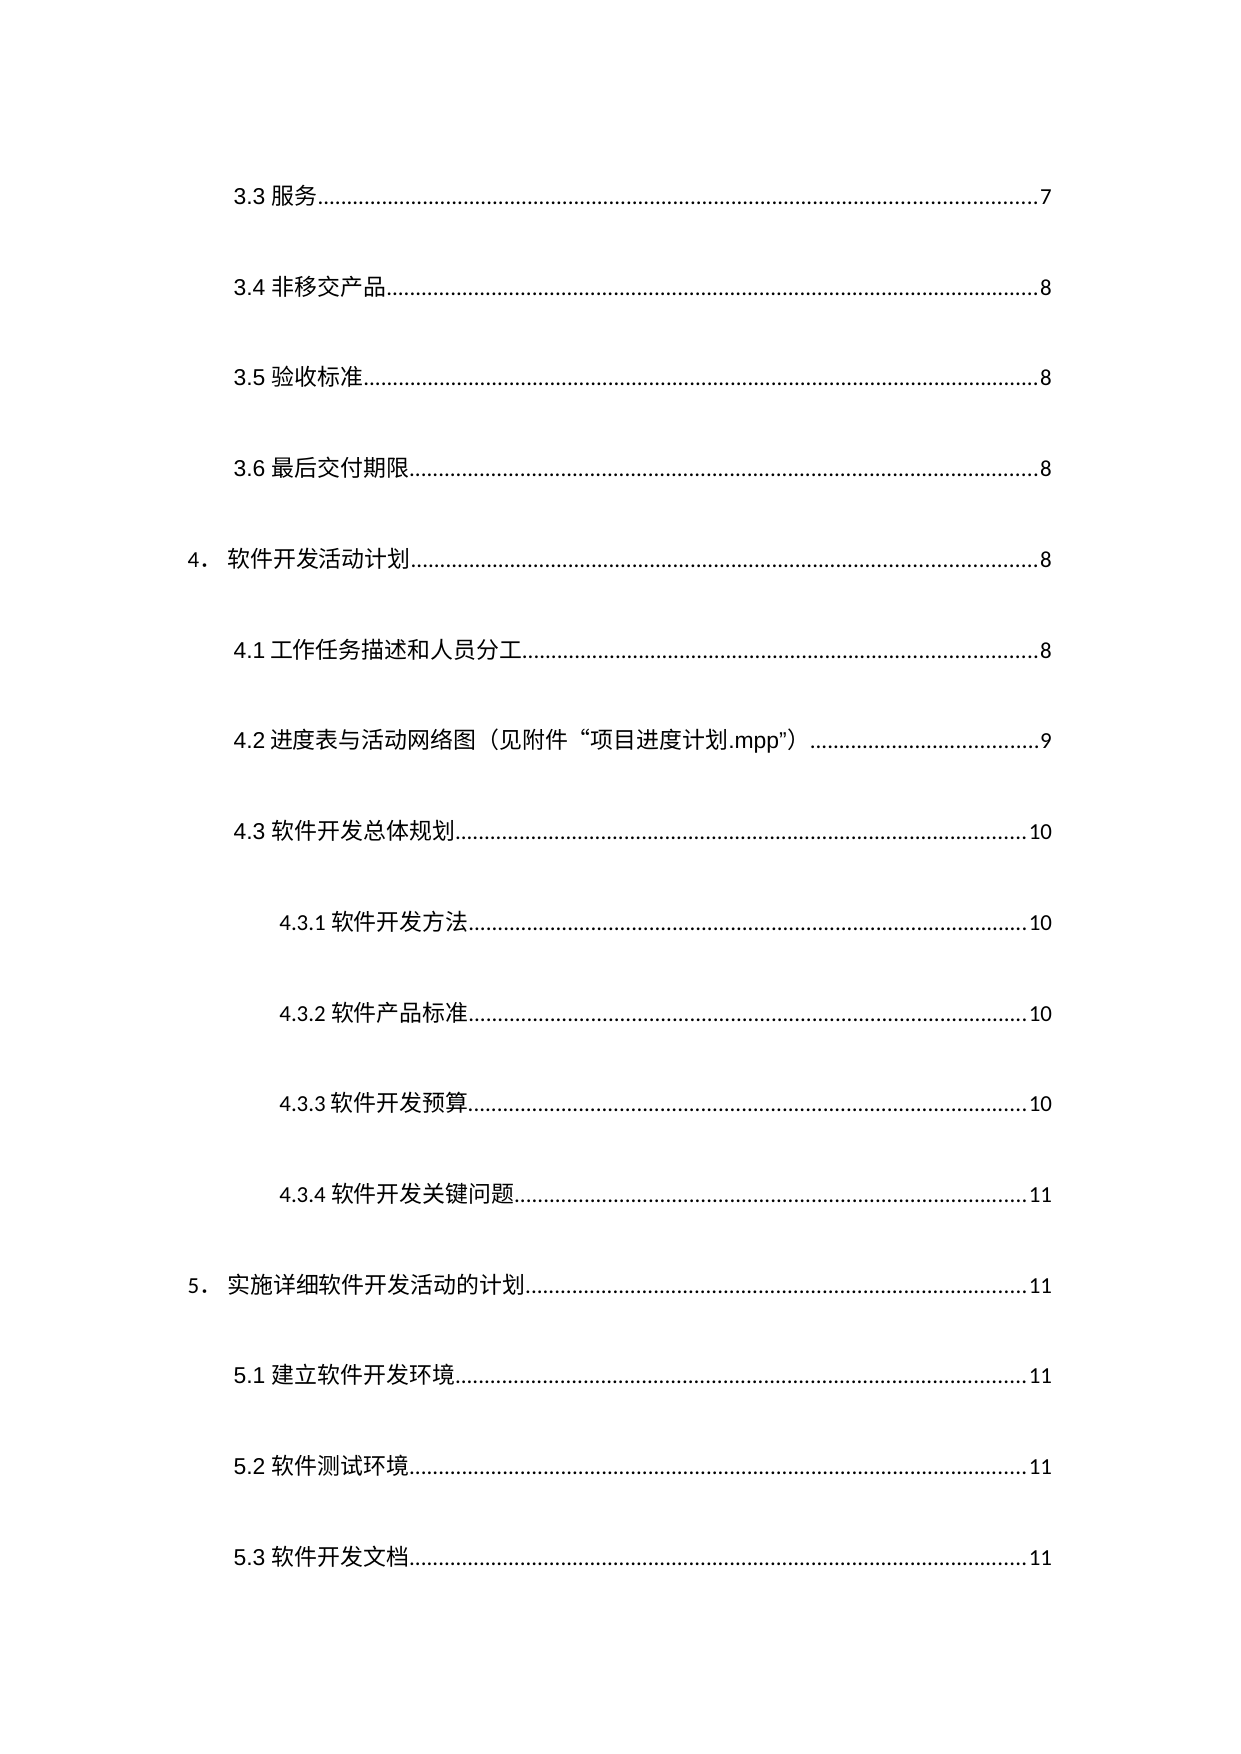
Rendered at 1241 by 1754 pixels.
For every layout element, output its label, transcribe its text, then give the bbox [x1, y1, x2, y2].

text 4.1工作任务描述和人员分工 8 [233, 616, 1053, 681]
text 3.5 验收标准 8 [233, 343, 1053, 408]
text 4.3.4 软件开发关键问题 11 [279, 1160, 1053, 1225]
text 4.3.3软件开发预算 10 [279, 1069, 1053, 1134]
text 5.3 软件开发文档 11 [233, 1523, 1053, 1588]
text 3.6 最后交付期限 8 [233, 434, 1053, 499]
text 3.3 服务 7 [233, 162, 1053, 227]
text 4． 软件开发活动计划 8 [187, 525, 1053, 590]
text 3.4 非移交产品 8 [233, 253, 1053, 318]
text 4.3.2 软件产品标准 10 [279, 978, 1053, 1043]
text 5.1 建立软件开发环境 11 [233, 1341, 1053, 1406]
text 4.2进度表与活动网络图（见附件“项目进度计划.mpp”） 9 [233, 706, 1053, 771]
text 4.3 软件开发总体规划 10 [233, 797, 1053, 862]
text 4.3.1 软件开发方法 10 [279, 888, 1053, 953]
text 5． 实施详细软件开发活动的计划 11 [187, 1251, 1053, 1316]
text 5.2 软件测试环境 11 [233, 1432, 1053, 1497]
